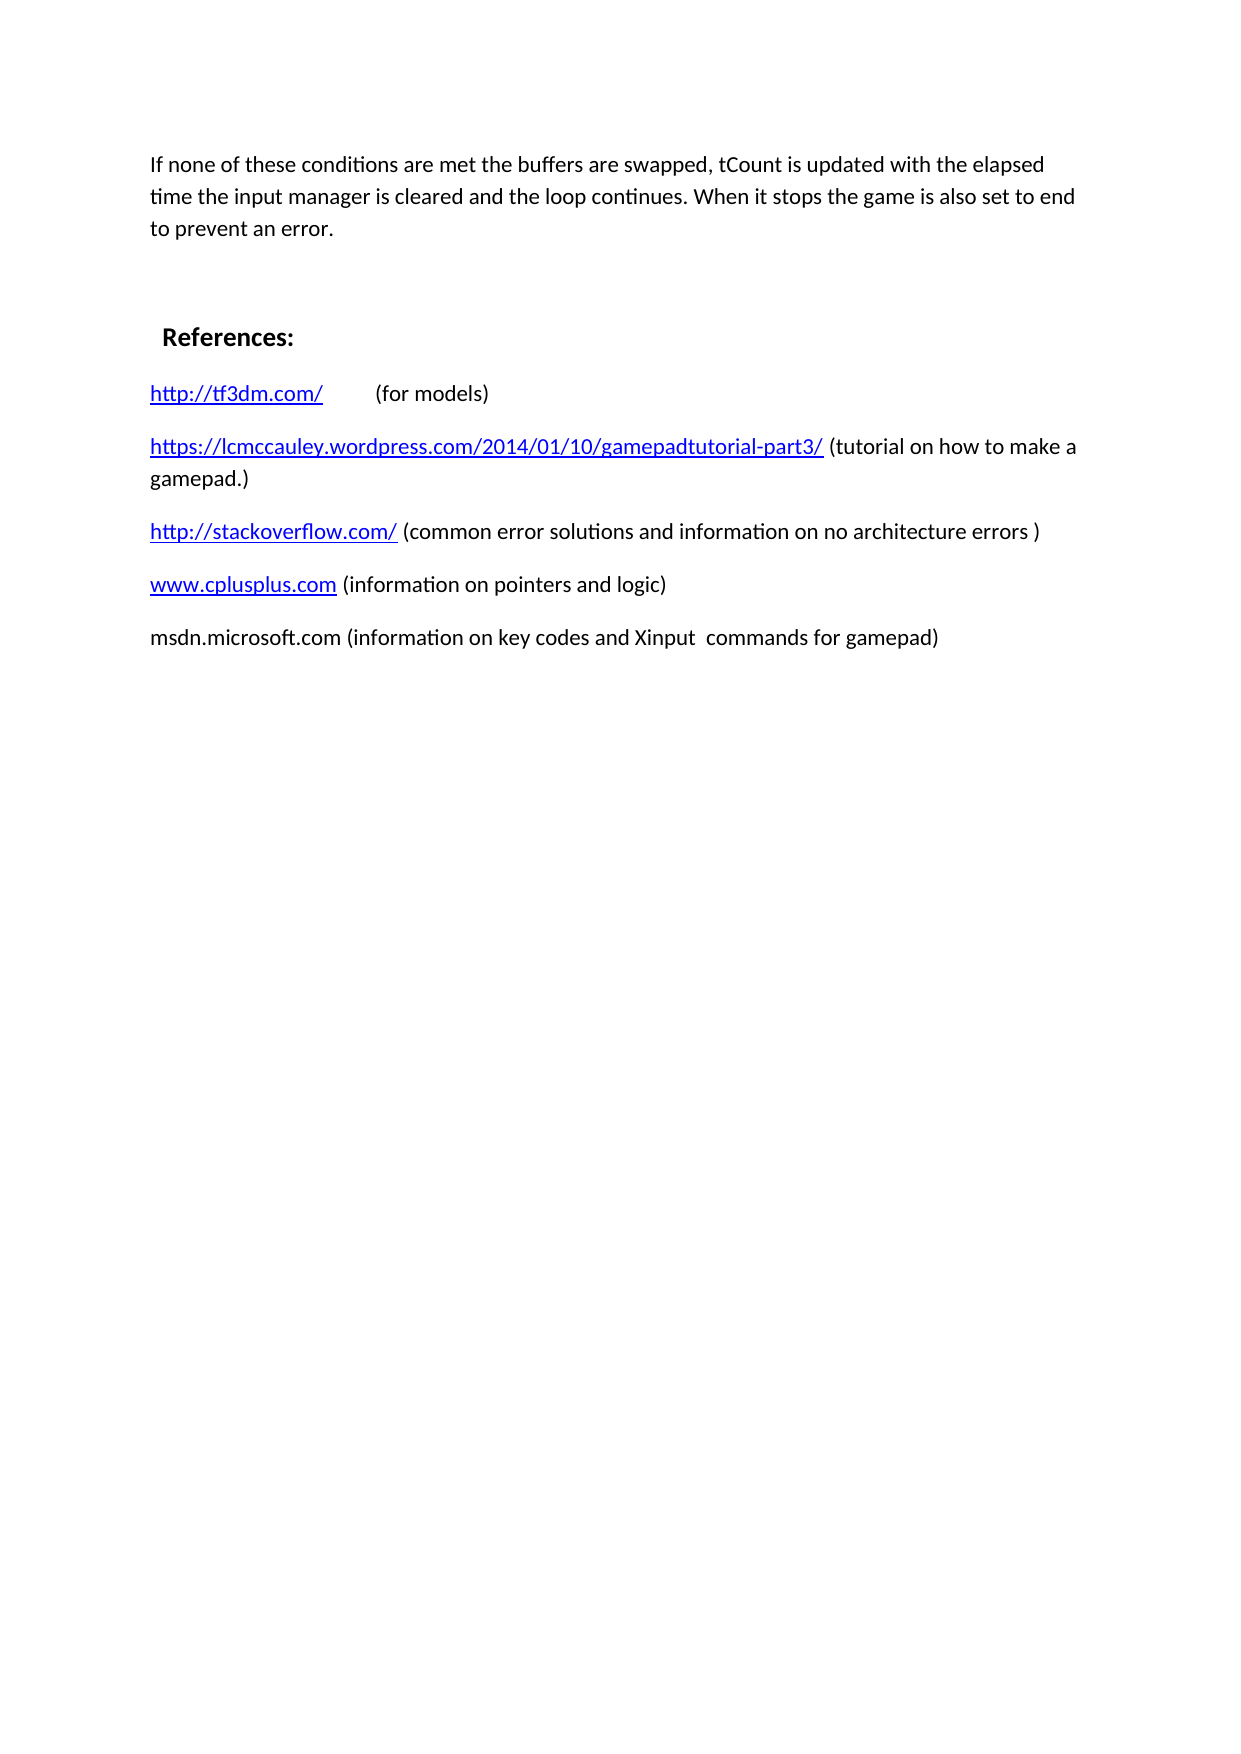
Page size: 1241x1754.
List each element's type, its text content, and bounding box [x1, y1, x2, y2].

text http://tf3dm.com/ (for models) [150, 379, 1090, 407]
text www.cplusplus.com (information on pointers and logic) [150, 570, 1090, 598]
text msdn.microsoft.com (information on key codes and Xinput commands for gamepad) [150, 623, 1090, 651]
text References: [150, 320, 1090, 353]
text https://lcmccauley.wordpress.com/2014/01/10/gamepadtutorial-part3/ (tutorial on how to make a gamepad.) [150, 432, 1090, 492]
text If none of these conditions are met the buffers are swapped, tCount is updated with the elapsed time the input manager is cleared and the loop continues. When it stops the game is also set to end to prevent an error. [150, 150, 1090, 242]
text http://stackoverflow.com/ (common error solutions and information on no architecture errors ) [150, 517, 1090, 545]
